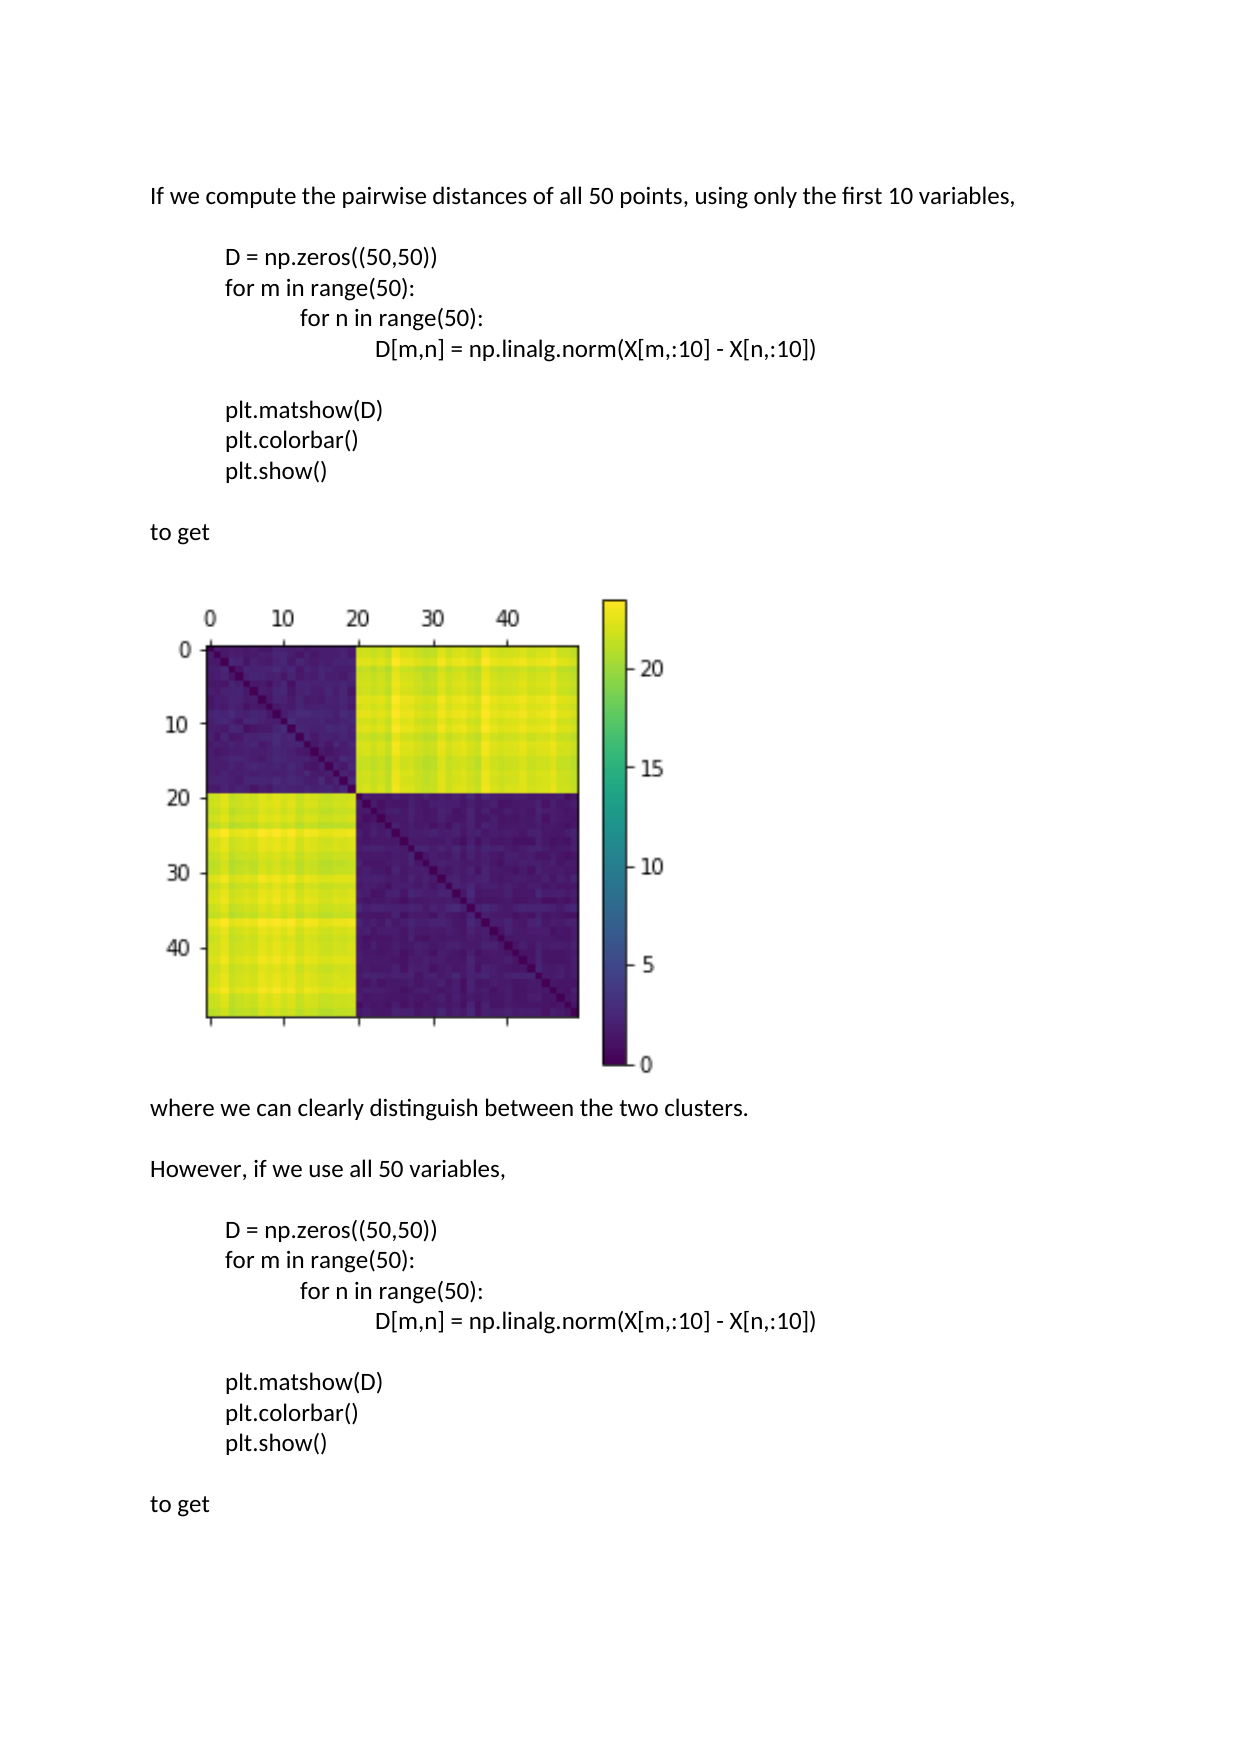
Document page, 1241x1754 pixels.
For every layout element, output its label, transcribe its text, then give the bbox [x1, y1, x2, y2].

text to get [150, 1489, 1090, 1519]
text plt.colorbar() [150, 1397, 1090, 1428]
text plt.show() [150, 1428, 1090, 1458]
text If we compute the pairwise distances of all 50 points, using only the first 10 variables, [150, 181, 1090, 211]
picture [150, 577, 680, 1092]
text where we can clearly distinguish between the two clusters. [150, 1092, 1090, 1122]
text to get [150, 516, 1090, 547]
text for n in range(50): [225, 1275, 1090, 1306]
text D = np.zeros((50,50)) [150, 1214, 1090, 1244]
text for m in range(50): [150, 1244, 1090, 1275]
text However, if we use all 50 variables, [150, 1153, 1090, 1183]
text D[m,n] = np.linalg.norm(X[m,:10] - X[n,:10]) [300, 333, 1090, 364]
text D = np.zeros((50,50)) [150, 242, 1090, 272]
text for m in range(50): [150, 272, 1090, 303]
text D[m,n] = np.linalg.norm(X[m,:10] - X[n,:10]) [300, 1306, 1090, 1336]
text plt.matshow(D) [150, 1367, 1090, 1397]
text for n in range(50): [225, 303, 1090, 333]
text plt.show() [150, 455, 1090, 486]
text plt.colorbar() [150, 425, 1090, 455]
text plt.matshow(D) [150, 394, 1090, 425]
